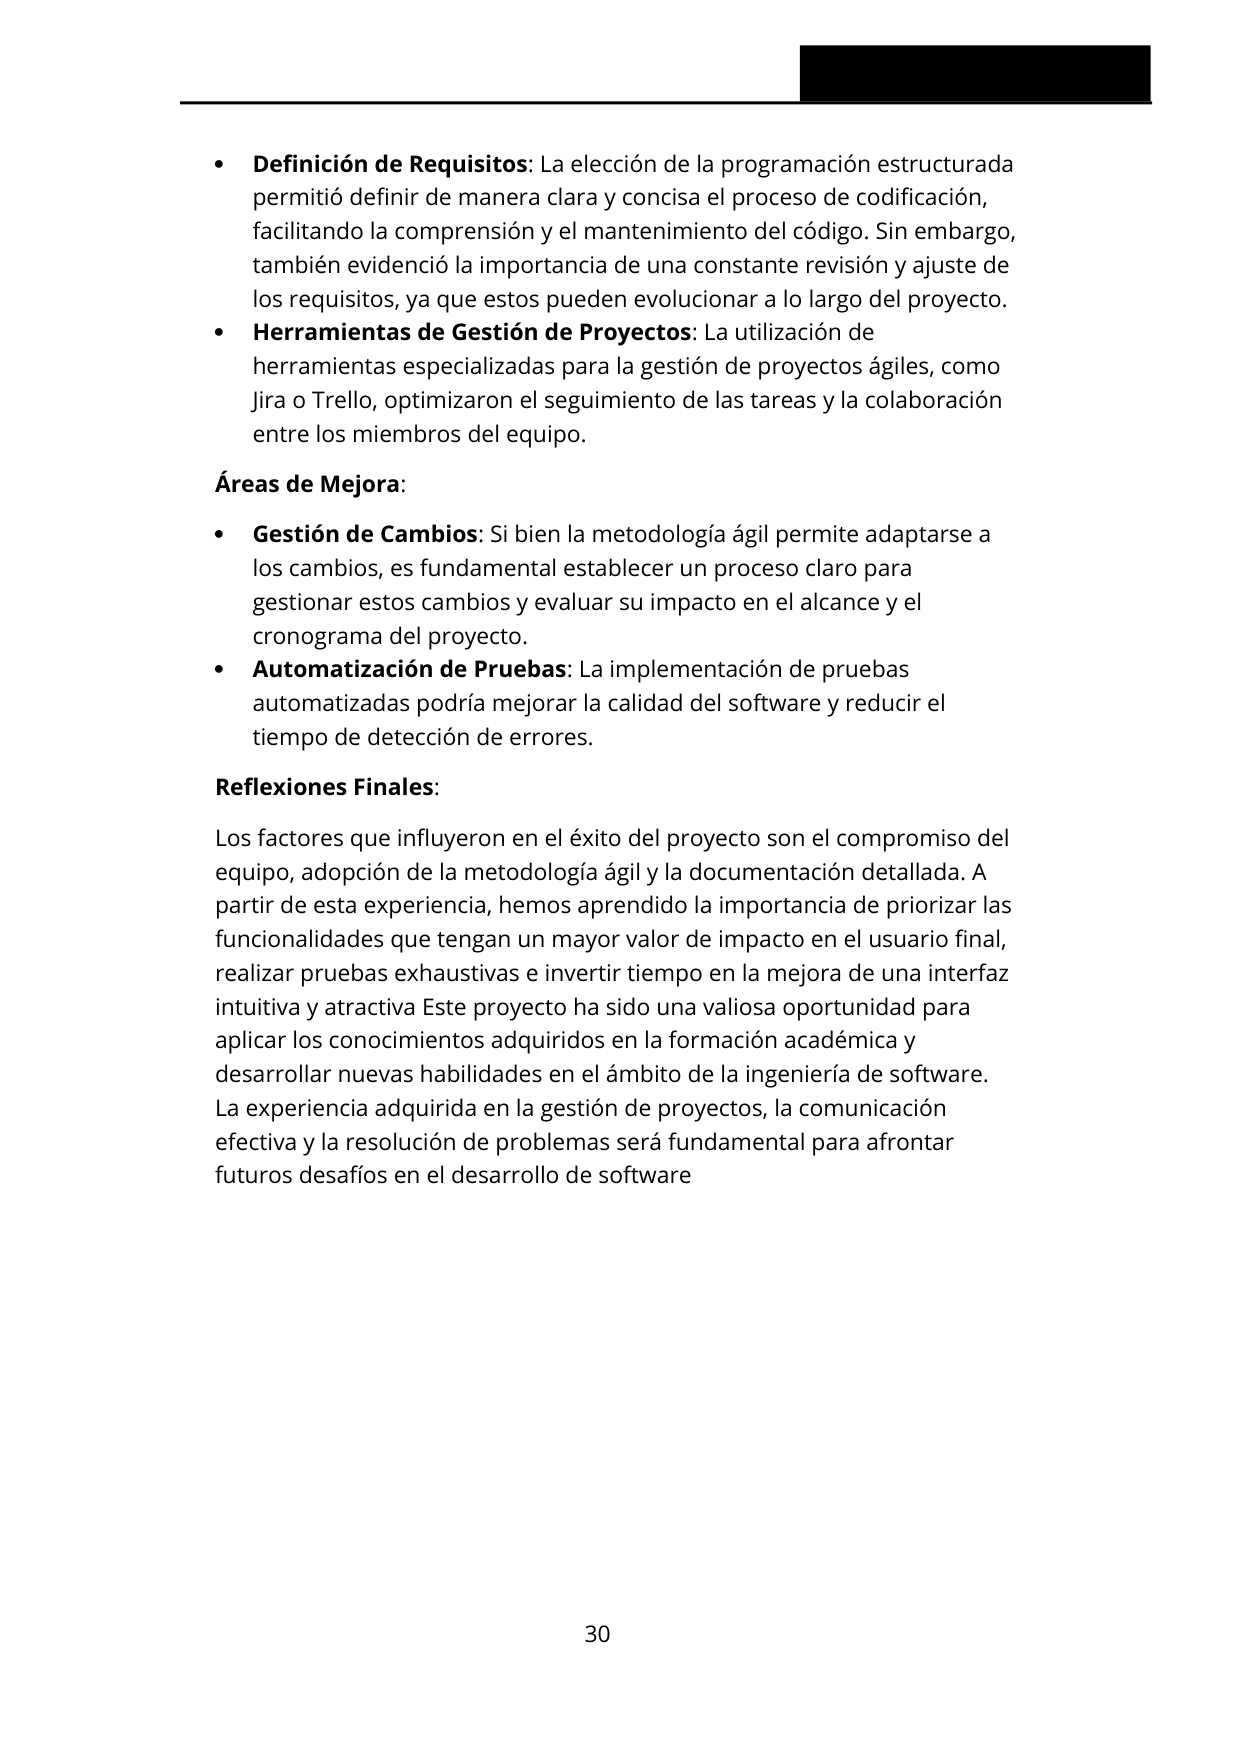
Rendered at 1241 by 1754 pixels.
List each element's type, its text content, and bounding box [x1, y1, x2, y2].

list Herramientas de Gestión de Proyectos: La utilización de herramientas especializadas para la gestión de proyectos ágiles, como Jira o Trello, optimizaron el seguimiento de las tareas y la colaboración entre los miembros del equipo. [215, 316, 1018, 449]
list Automatización de Pruebas: La implementación de pruebas automatizadas podría mejorar la calidad del software y reducir el tiempo de detección de errores. [215, 653, 1018, 752]
list Gestión de Cambios: Si bien la metodología ágil permite adaptarse a los cambios, es fundamental establecer un proceso claro para gestionar estos cambios y evaluar su impacto en el alcance y el cronograma del proyecto. [215, 518, 1018, 651]
text Reflexiones Finales: [215, 771, 1018, 803]
text Los factores que influyeron en el éxito del proyecto son el compromiso del equipo, adopción de la metodología ágil y la documentación detallada. A partir de esta experiencia, hemos aprendido la importancia de priorizar las funcionalidades que tengan un mayor valor de impacto en el usuario final, realizar pruebas exhaustivas e invertir tiempo en la mejora de una interfaz intuitiva y atractiva Este proyecto ha sido una valiosa oportunidad para aplicar los conocimientos adquiridos en la formación académica y desarrollar nuevas habilidades en el ámbito de la ingeniería de software. La experiencia adquirida en la gestión de proyectos, la comunicación efectiva y la resolución de problemas será fundamental para afrontar futuros desafíos en el desarrollo de software [215, 822, 1018, 1191]
text Áreas de Mejora: [215, 468, 1018, 499]
list Definición de Requisitos: La elección de la programación estructurada permitió definir de manera clara y concisa el proceso de codificación, facilitando la comprensión y el mantenimiento del código. Sin embargo, también evidenció la importancia de una constante revisión y ajuste de los requisitos, ya que estos pueden evolucionar a lo largo del proyecto. [215, 148, 1018, 314]
